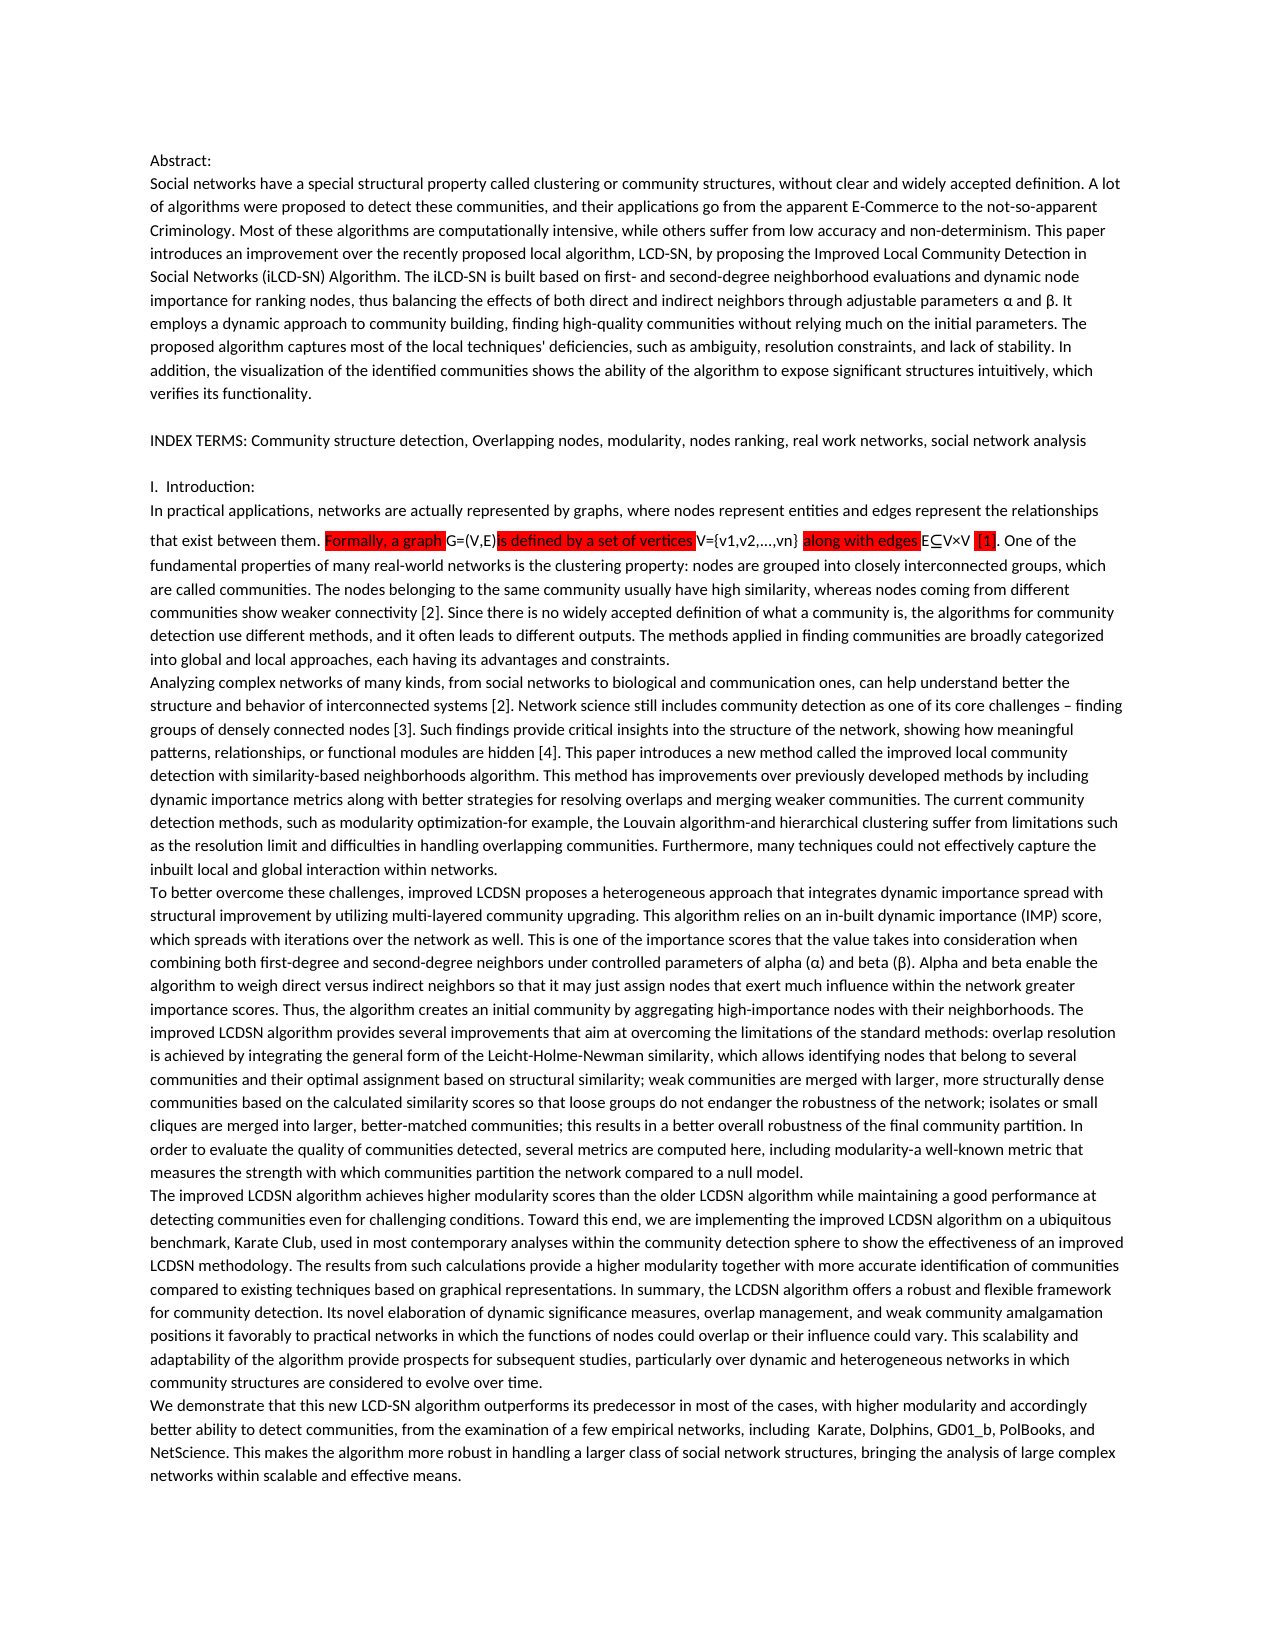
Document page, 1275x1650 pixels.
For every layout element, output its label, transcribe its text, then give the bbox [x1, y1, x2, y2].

text Abstract: [150, 150, 1125, 170]
text The improved LCDSN algorithm achieves higher modularity scores than the older LCDSN algorithm while maintaining a good performance at detecting communities even for challenging conditions. Toward this end, we are implementing the improved LCDSN algorithm on a ubiquitous benchmark, Karate Club, used in most contemporary analyses within the community detection sphere to show the effectiveness of an improved LCDSN methodology. The results from such calculations provide a higher modularity together with more accurate identification of communities compared to existing techniques based on graphical representations. In summary, the LCDSN algorithm offers a robust and flexible framework for community detection. Its novel elaboration of dynamic significance measures, overlap management, and weak community amalgamation positions it favorably to practical networks in which the functions of nodes could overlap or their influence could vary. This scalability and adaptability of the algorithm provide prospects for subsequent studies, particularly over dynamic and heterogeneous networks in which community structures are considered to evolve over time. We demonstrate that this new LCD-SN algorithm outperforms its predecessor in most of the cases, with higher modularity and accordingly better ability to detect communities, from the examination of a few empirical networks, including Karate, Dolphins, GD01_b, PolBooks, and NetScience. This makes the algorithm more robust in handling a larger class of social network structures, bringing the analysis of large complex networks within scalable and effective means. [150, 1186, 1125, 1486]
text INDEX TERMS: Community structure detection, Overlapping nodes, modularity, nodes ranking, real work networks, social network analysis [150, 430, 1125, 450]
text I. Introduction: [150, 477, 1125, 497]
text Analyzing complex networks of many kinds, from social networks to biological and communication ones, can help understand better the structure and behavior of interconnected systems [2]. Network science still includes community detection as one of its core challenges – finding groups of densely connected nodes [3]. Such findings provide critical insights into the structure of the network, showing how meaningful patterns, relationships, or functional modules are hidden [4]. This paper introduces a new method called the improved local community detection with similarity-based neighborhoods algorithm. This method has improvements over previously developed methods by including dynamic importance metrics along with better strategies for resolving overlaps and merging weaker communities. The current community detection methods, such as modularity optimization-for example, the Louvain algorithm-and hierarchical clustering suffer from limitations such as the resolution limit and difficulties in handling overlapping communities. Furthermore, many techniques could not effectively capture the inbuilt local and global interaction within networks. [150, 672, 1125, 879]
text Social networks have a special structural property called clustering or community structures, without clear and widely accepted definition. A lot of algorithms were proposed to detect these communities, and their applications go from the apparent E-Commerce to the not-so-apparent Criminology. Most of these algorithms are computationally intensive, while others suffer from low accuracy and non-determinism. This paper introduces an improvement over the recently proposed local algorithm, LCD-SN, by proposing the Improved Local Community Detection in Social Networks (iLCD-SN) Algorithm. The iLCD-SN is built based on first- and second-degree neighborhood evaluations and dynamic node importance for ranking nodes, thus balancing the effects of both direct and indirect neighbors through adjustable parameters α and β. It employs a dynamic approach to community building, finding high-quality communities without relying much on the initial parameters. The proposed algorithm captures most of the local techniques' deficiencies, such as ambiguity, resolution constraints, and lack of stability. In addition, the visualization of the identified communities shows the ability of the algorithm to expose significant structures intuitively, which verifies its functionality. [150, 173, 1125, 404]
text To better overcome these challenges, improved LCDSN proposes a heterogeneous approach that integrates dynamic importance spread with structural improvement by utilizing multi-layered community upgrading. This algorithm relies on an in-built dynamic importance (IMP) score, which spreads with iterations over the network as well. This is one of the importance scores that the value takes into consideration when combining both first-degree and second-degree neighbors under controlled parameters of alpha (α) and beta (β). Alpha and beta enable the algorithm to weigh direct versus indirect neighbors so that it may just assign nodes that exert much influence within the network greater importance scores. Thus, the algorithm creates an initial community by aggregating high-importance nodes with their neighborhoods. The improved LCDSN algorithm provides several improvements that aim at overcoming the limitations of the standard methods: overlap resolution is achieved by integrating the general form of the Leicht-Holme-Newman similarity, which allows identifying nodes that belong to several communities and their optimal assignment based on structural similarity; weak communities are merged with larger, more structurally dense communities based on the calculated similarity scores so that loose groups do not endanger the robustness of the network; isolates or small cliques are merged into larger, better-matched communities; this results in a better overall robustness of the final community partition. In order to evaluate the quality of communities detected, several metrics are computed here, including modularity-a well-known metric that measures the strength with which communities partition the network compared to a null model. [150, 882, 1125, 1182]
text In practical applications, networks are actually represented by graphs, where nodes represent entities and edges represent the relationships that exist between them. Formally, a graph G=(V,E)is defined by a set of vertices V={v1​,v2​,...,vn​} along with edges E⊆V×V [1]. One of the fundamental properties of many real-world networks is the clustering property: nodes are grouped into closely interconnected groups, which are called communities. The nodes belonging to the same community usually have high similarity, whereas nodes coming from different communities show weaker connectivity [2]. Since there is no widely accepted definition of what a community is, the algorithms for community detection use different methods, and it often leads to different outputs. The methods applied in finding communities are broadly categorized into global and local approaches, each having its advantages and constraints. [150, 500, 1125, 669]
